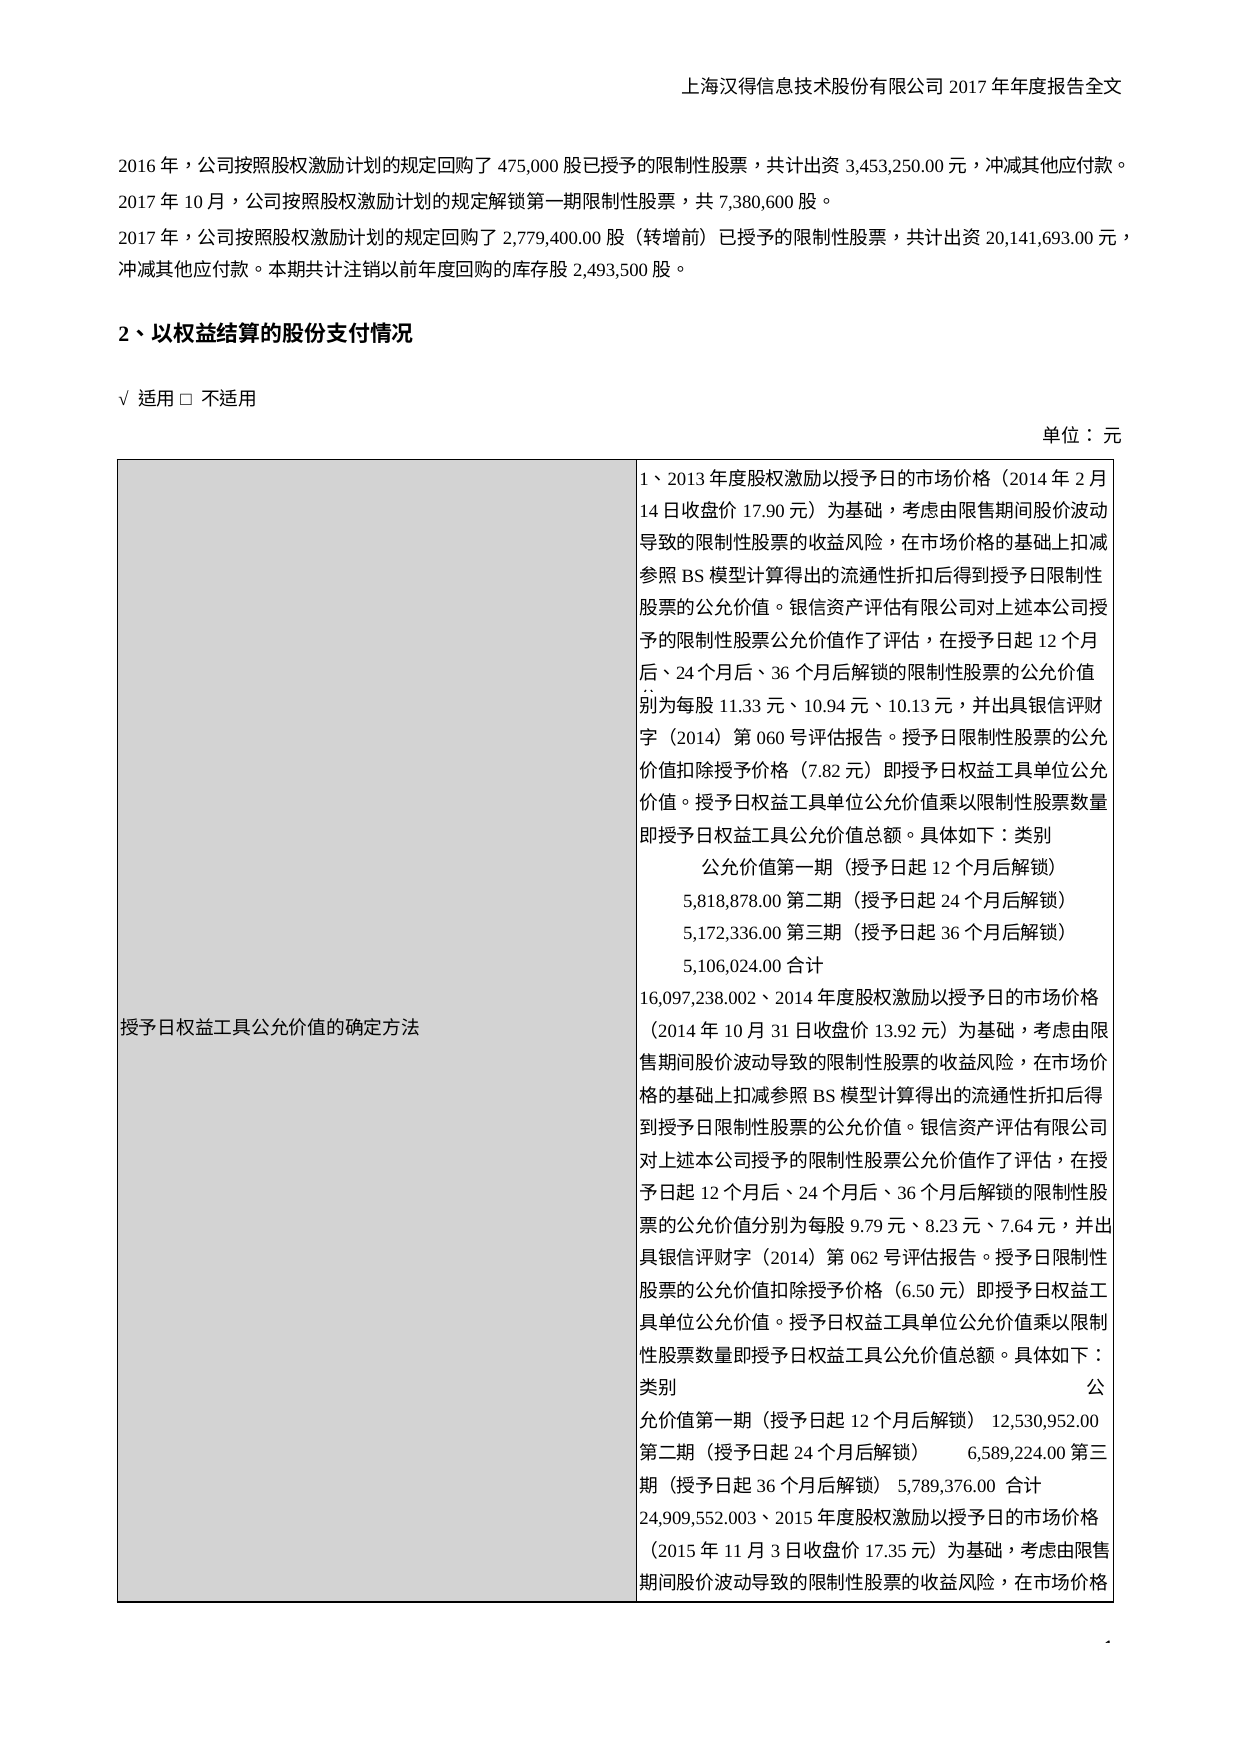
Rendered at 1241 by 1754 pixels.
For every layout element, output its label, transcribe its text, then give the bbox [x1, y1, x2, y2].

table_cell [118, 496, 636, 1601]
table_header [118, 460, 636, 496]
text 2016 年，公司按照股权激励计划的规定回购了 475,000 股已授予的限制性股票，共计出资 3,453,250.00 元，冲减其他应付款。 [118, 152, 1142, 177]
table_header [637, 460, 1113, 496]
subtitle 2、以权益结算的股份支付情况 [118, 318, 1133, 348]
text 2017 年，公司按照股权激励计划的规定回购了 2,779,400.00 股（转增前）已授予的限制性股票，共计出资 20,141,693.00 元， [118, 224, 1142, 250]
text √ 适用 □ 不适用 [118, 386, 1133, 411]
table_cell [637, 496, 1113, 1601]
text 2017 年 10 月，公司按照股权激励计划的规定解锁第一期限制性股票，共 7,380,600 股。 [118, 188, 1133, 213]
text 冲减其他应付款。本期共计注销以前年度回购的库存股 2,493,500 股。 [118, 256, 1133, 282]
text 单位： 元 [102, 422, 1122, 447]
